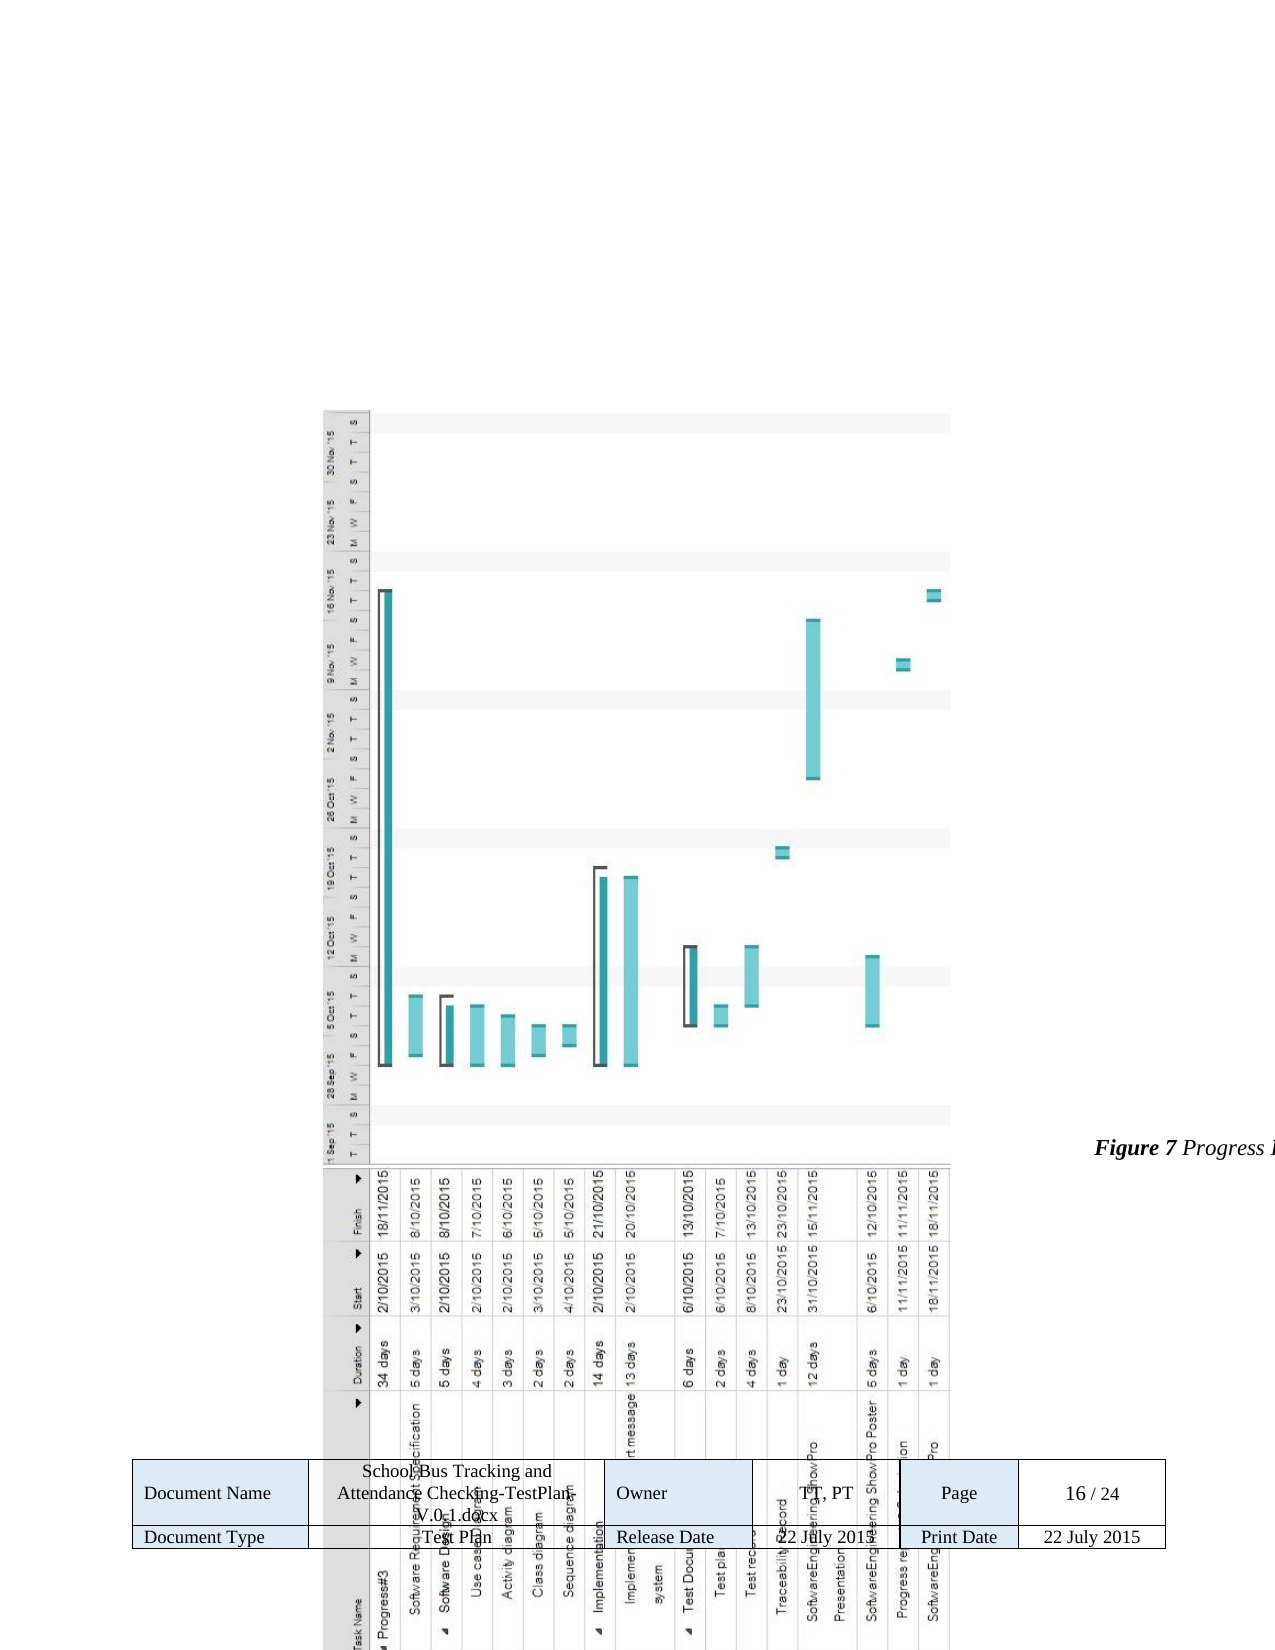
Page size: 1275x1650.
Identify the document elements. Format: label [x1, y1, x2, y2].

picture [753, 1460, 899, 1525]
picture [323, 1460, 604, 1525]
picture [323, 1526, 604, 1548]
picture [753, 1526, 899, 1548]
picture [323, 1549, 951, 1650]
picture [323, 410, 951, 1459]
